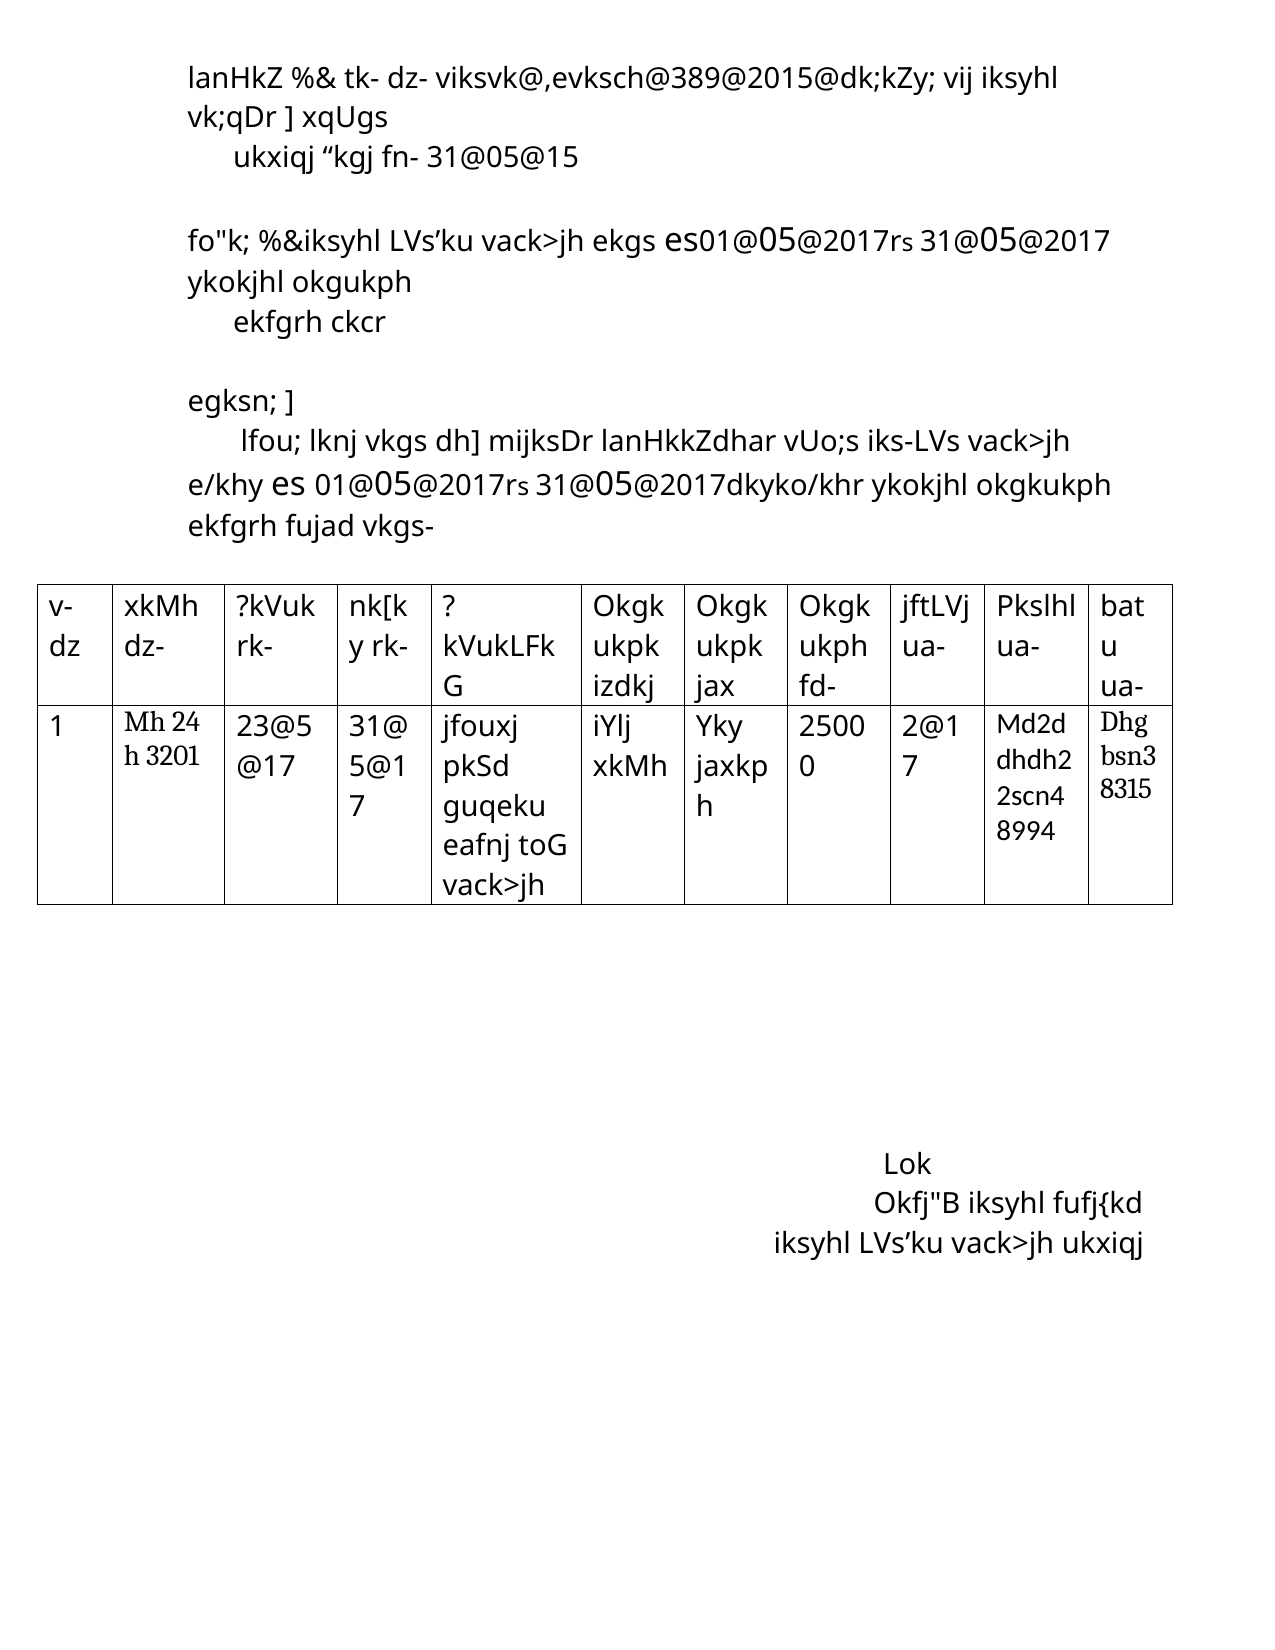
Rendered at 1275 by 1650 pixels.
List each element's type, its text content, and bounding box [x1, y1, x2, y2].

table_cell Yky jaxkph [685, 706, 787, 904]
table_header Okgkukpk jax [685, 585, 787, 704]
table_cell 25000 [788, 706, 890, 904]
text lfou; lknj vkgs dh] mijksDr lanHkkZdhar vUo;s iks-LVs vack>jh e/khy es 01@05@2017rs 31@05@2017dkyko/khr ykokjhl okgkukph ekfgrh fujad vkgs- [187, 420, 1144, 545]
text fo"k; %&iksyhl LVs’ku vack>jh ekgs es01@05@2017rs 31@05@2017 ykokjhl okgukph [187, 216, 1144, 301]
table_header batu ua- [1089, 585, 1172, 704]
table_cell Dhgbsn38315 [1089, 706, 1172, 904]
text lanHkZ %& tk- dz- viksvk@,evksch@389@2015@dk;kZy; vij iksyhl vk;qDr ] xqUgs [187, 57, 1144, 136]
table_header xkMh dz- [113, 585, 224, 704]
table_cell jfouxj pkSd guqeku eafnj toG vack>jh [432, 706, 581, 904]
table_header ?kVukLFkG [432, 585, 581, 704]
text Okfj"B iksyhl fufj{kd [187, 1183, 1144, 1222]
table_cell 1 [38, 706, 112, 904]
table_cell Mh 24 h 3201 [113, 706, 224, 904]
table_cell iYlj xkMh [582, 706, 684, 904]
table_cell 23@5@17 [225, 706, 337, 904]
table_header Okgkukph fd- [788, 585, 890, 704]
text Lok [187, 1143, 1144, 1183]
table_cell Md2ddhdh22scn48994 [985, 706, 1088, 904]
text ekfgrh ckcr [187, 301, 1144, 341]
table_cell 2@17 [891, 706, 984, 904]
text iksyhl LVs’ku vack>jh ukxiqj [187, 1222, 1144, 1262]
table_header Okgkukpk izdkj [582, 585, 684, 704]
text egksn; ] [187, 380, 1144, 420]
table_header nk[ky rk- [338, 585, 431, 704]
table_header ?kVuk rk- [225, 585, 337, 704]
text ukxiqj “kgj fn- 31@05@15 [187, 136, 1144, 176]
table_header Pkslhl ua- [985, 585, 1088, 704]
table_header v-dz [38, 585, 112, 704]
table_header jftLVj ua- [891, 585, 984, 704]
table_cell 31@5@17 [338, 706, 431, 904]
